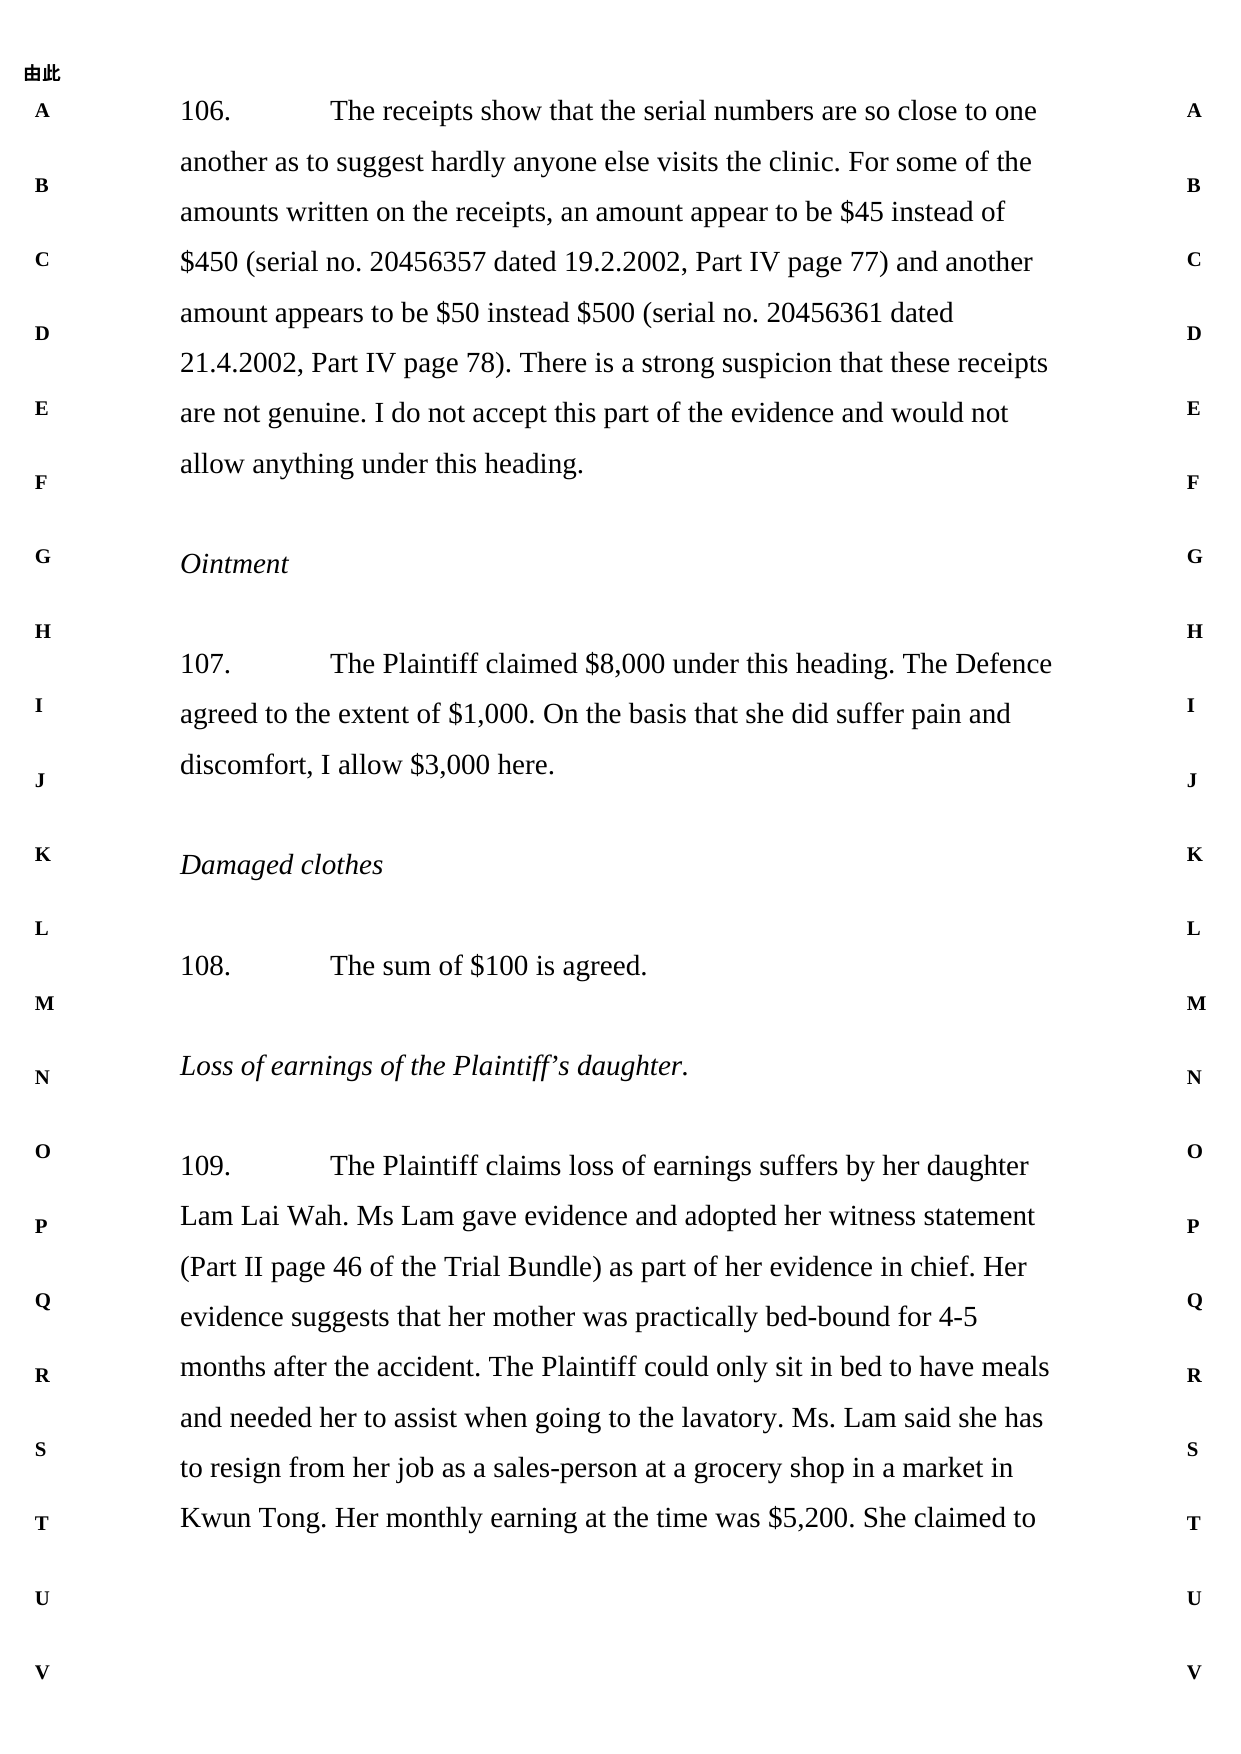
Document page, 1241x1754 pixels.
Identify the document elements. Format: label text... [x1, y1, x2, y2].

list Damaged clothes [180, 847, 1060, 881]
list Loss of earnings of the Plaintiff’s daughter. [180, 1048, 1060, 1081]
list 107. The Plaintiff claimed $8,000 under this heading. The Defence agreed to the extent of $1,000. On the basis that she did suffer pain and discomfort, I allow $3,000 here. [180, 646, 1060, 781]
list 108. The sum of $100 is agreed. [180, 948, 1060, 981]
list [180, 1148, 1060, 1534]
list 106. The receipts show that the serial numbers are so close to one another as to suggest hardly anyone else visits the clinic. For some of the amounts written on the receipts, an amount appear to be $45 instead of $450 (serial no. 20456357 dated 19.2.2002, Part IV page 77) and another amount appears to be $50 instead $500 (serial no. 20456361 dated 21.4.2002, Part IV page 78). There is a strong suspicion that these receipts are not genuine. I do not accept this part of the evidence and would not allow anything under this heading. [180, 93, 1060, 479]
list Ointment [180, 546, 1060, 579]
